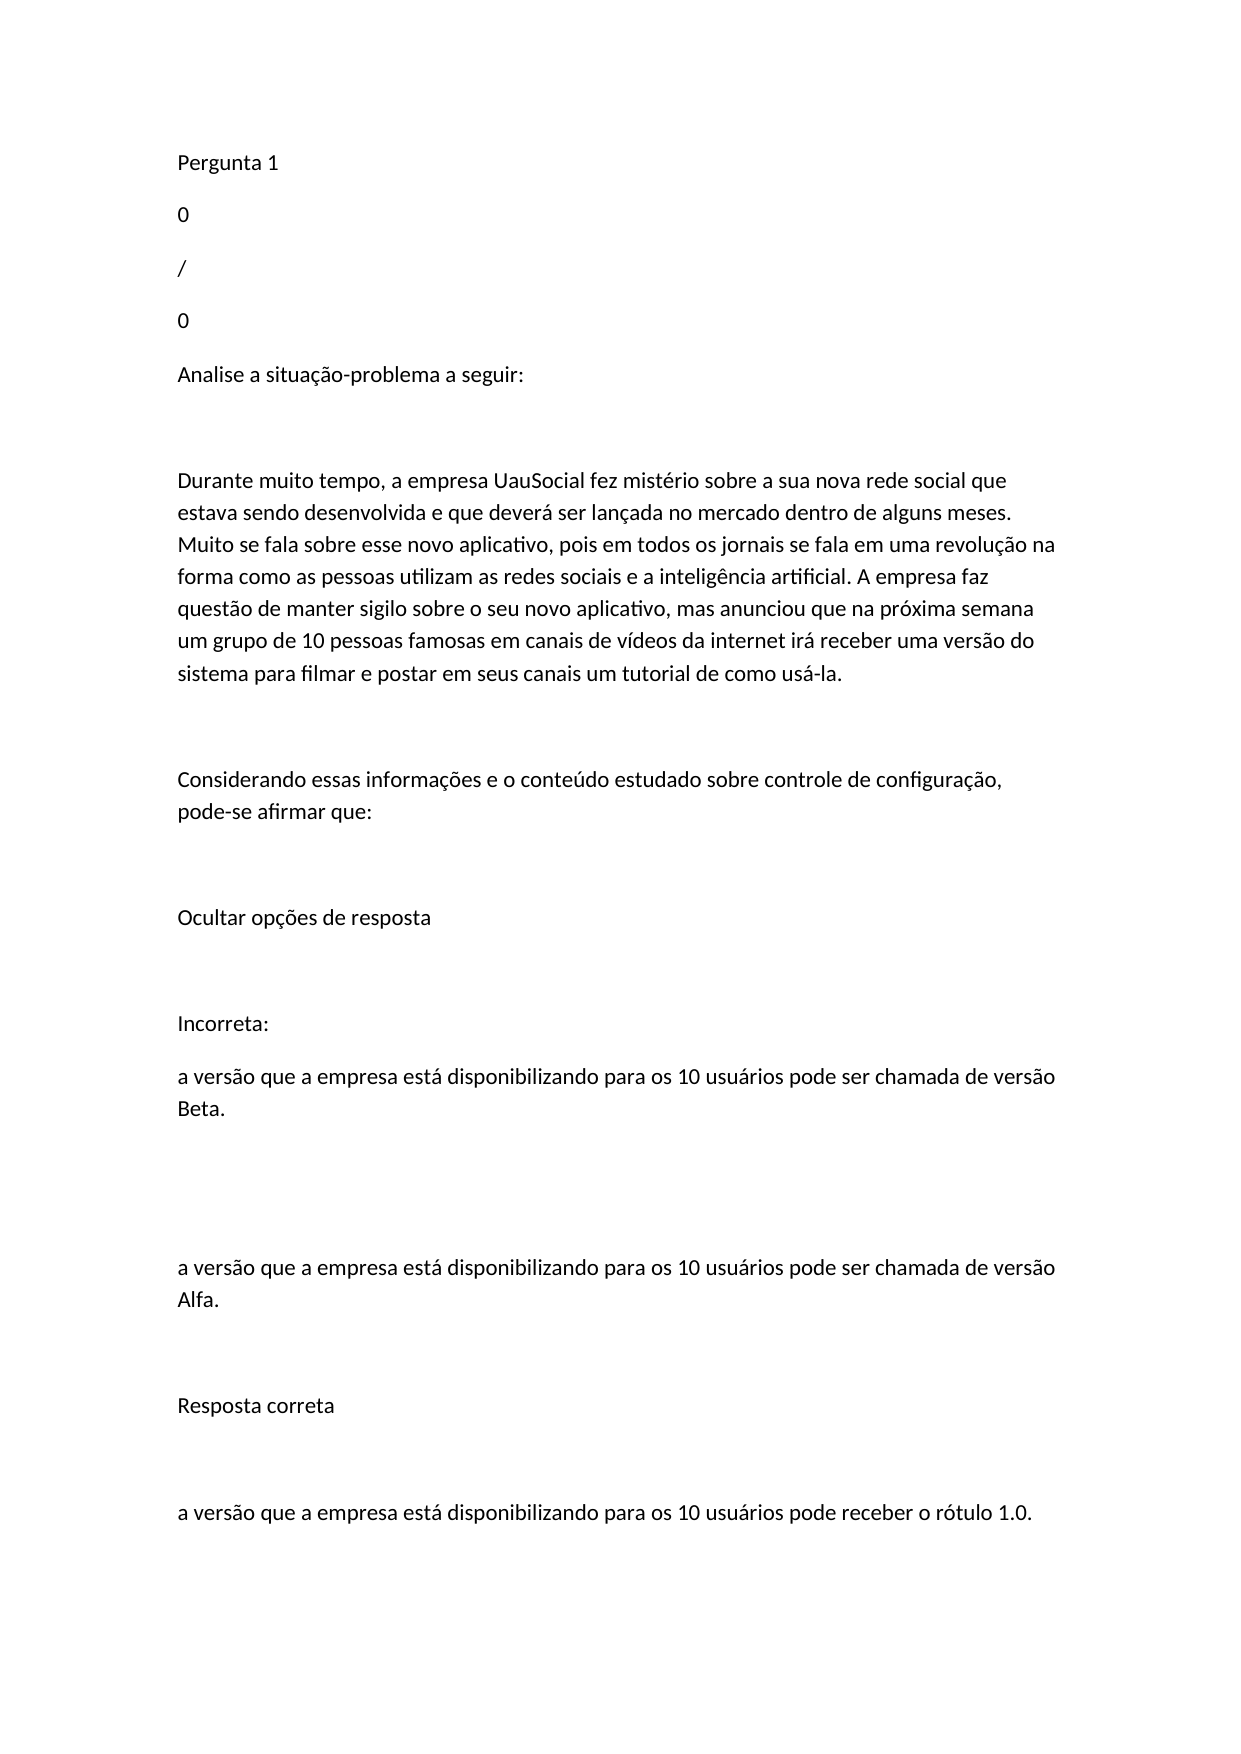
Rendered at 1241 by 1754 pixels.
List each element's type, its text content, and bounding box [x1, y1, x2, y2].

text a versão que a empresa está disponibilizando para os 10 usuários pode receber o rótulo 1.0. [177, 1498, 1063, 1526]
text 0 [177, 201, 1063, 229]
text Resposta correta [177, 1392, 1063, 1420]
text Incorreta: [177, 1009, 1063, 1037]
text Pergunta 1 [177, 148, 1063, 176]
text Durante muito tempo, a empresa UauSocial fez mistério sobre a sua nova rede social que estava sendo desenvolvida e que deverá ser lançada no mercado dentro de alguns meses. Muito se fala sobre esse novo aplicativo, pois em todos os jornais se fala em uma revolução na forma como as pessoas utilizam as redes sociais e a inteligência artificial. A empresa faz questão de manter sigilo sobre o seu novo aplicativo, mas anunciou que na próxima semana um grupo de 10 pessoas famosas em canais de vídeos da internet irá receber uma versão do sistema para filmar e postar em seus canais um tutorial de como usá-la. [177, 466, 1063, 687]
text a versão que a empresa está disponibilizando para os 10 usuários pode ser chamada de versão Beta. [177, 1062, 1063, 1122]
text Ocultar opções de resposta [177, 903, 1063, 931]
text Analise a situação-problema a seguir: [177, 360, 1063, 388]
text / [177, 254, 1063, 282]
text 0 [177, 307, 1063, 335]
text a versão que a empresa está disponibilizando para os 10 usuários pode ser chamada de versão Alfa. [177, 1253, 1063, 1314]
text Considerando essas informações e o conteúdo estudado sobre controle de configuração, pode-se afirmar que: [177, 765, 1063, 825]
